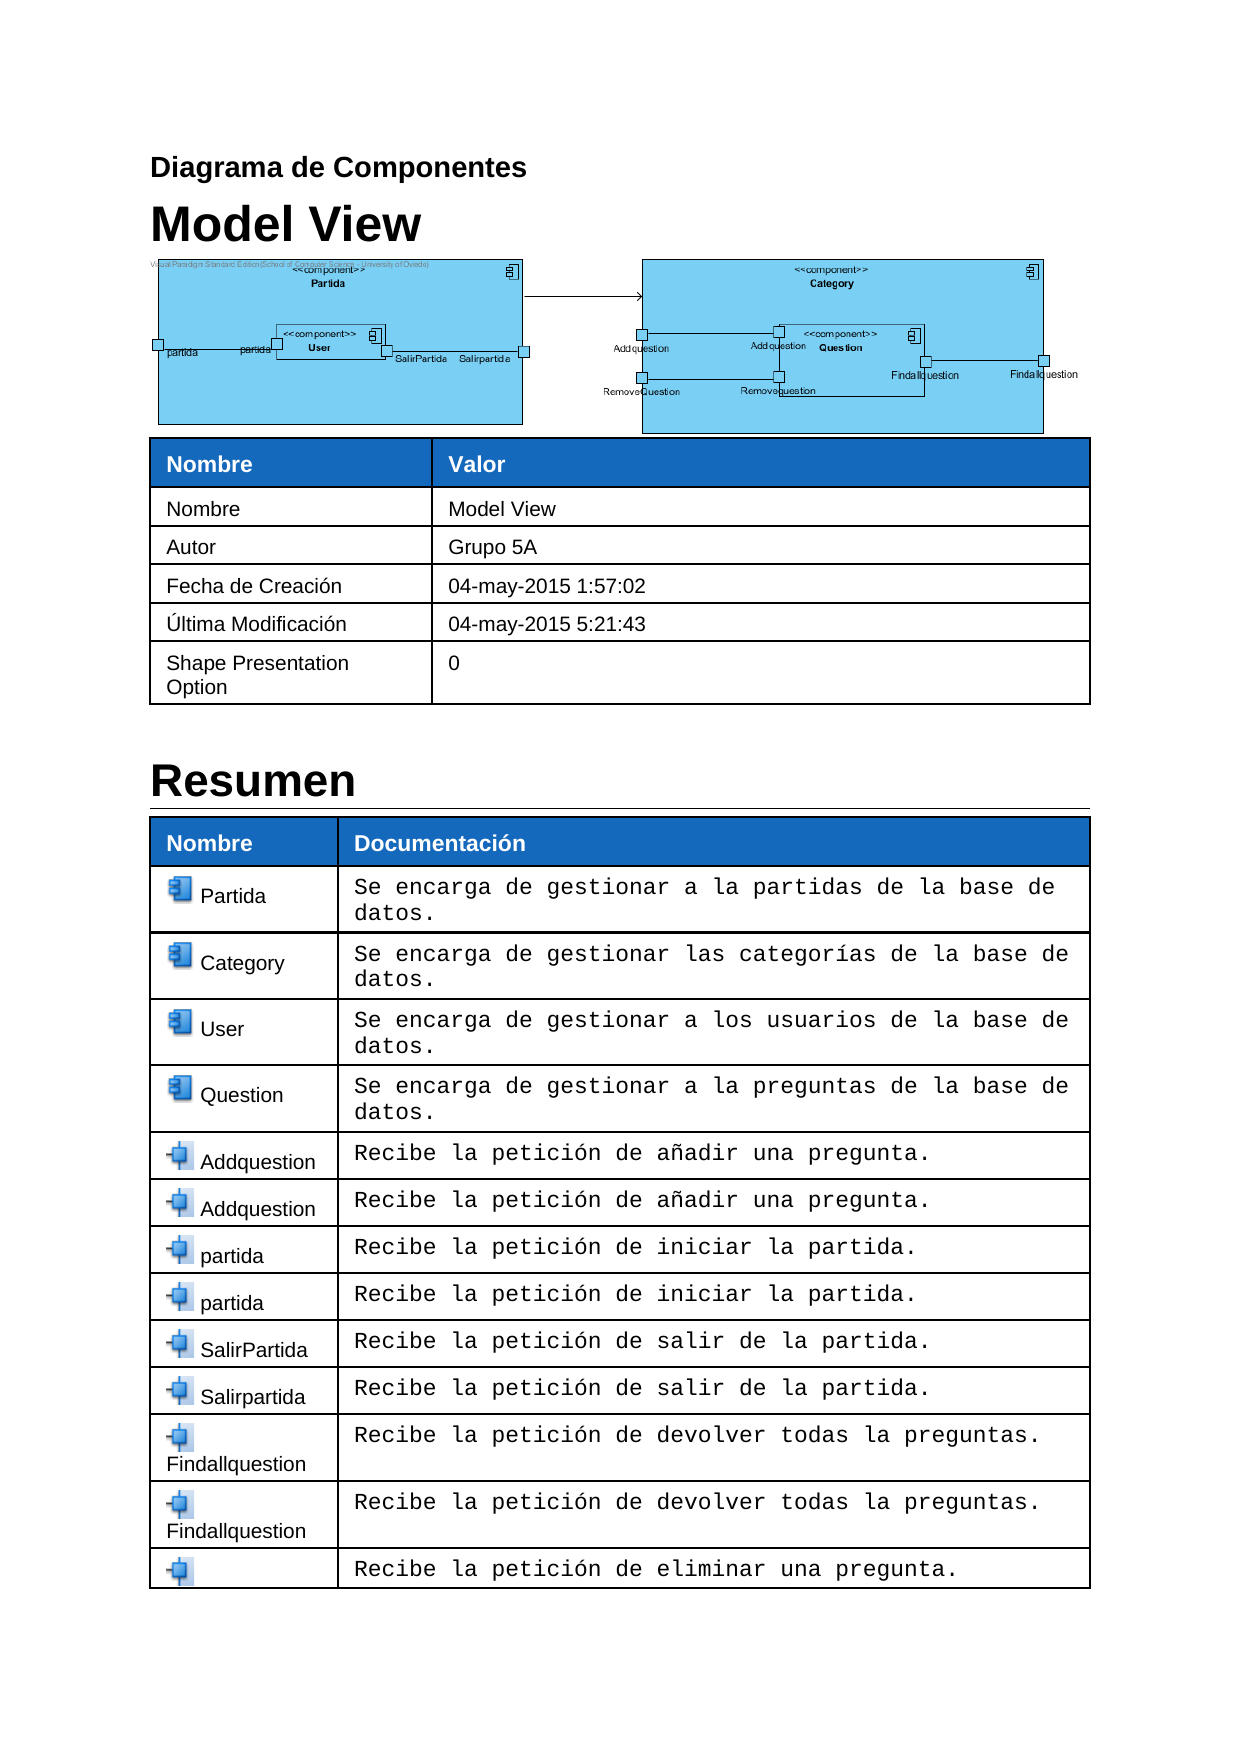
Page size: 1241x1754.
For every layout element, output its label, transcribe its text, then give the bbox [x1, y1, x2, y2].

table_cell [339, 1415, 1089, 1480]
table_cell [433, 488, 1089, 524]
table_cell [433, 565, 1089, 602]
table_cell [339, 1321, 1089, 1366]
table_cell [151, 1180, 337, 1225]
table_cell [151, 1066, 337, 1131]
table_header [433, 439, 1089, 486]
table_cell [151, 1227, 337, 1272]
subtitle Resumen [150, 754, 1090, 808]
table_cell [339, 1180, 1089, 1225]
picture [166, 1557, 195, 1586]
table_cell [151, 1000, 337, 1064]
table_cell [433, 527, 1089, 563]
picture [166, 1423, 195, 1452]
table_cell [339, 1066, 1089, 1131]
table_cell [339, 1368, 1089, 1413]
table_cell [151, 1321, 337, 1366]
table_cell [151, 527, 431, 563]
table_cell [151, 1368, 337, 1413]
picture [166, 1282, 195, 1311]
picture [166, 1074, 195, 1103]
picture [150, 257, 1090, 437]
picture [166, 875, 195, 904]
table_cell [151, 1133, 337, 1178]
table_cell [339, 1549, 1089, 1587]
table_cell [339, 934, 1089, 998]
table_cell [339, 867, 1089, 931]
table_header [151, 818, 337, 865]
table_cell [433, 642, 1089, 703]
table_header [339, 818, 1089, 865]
picture [166, 1188, 195, 1217]
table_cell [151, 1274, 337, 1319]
picture [166, 941, 195, 970]
text Diagrama de Componentes [150, 150, 1090, 183]
picture [166, 1141, 195, 1170]
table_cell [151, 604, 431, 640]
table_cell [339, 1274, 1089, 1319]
picture [166, 1329, 195, 1358]
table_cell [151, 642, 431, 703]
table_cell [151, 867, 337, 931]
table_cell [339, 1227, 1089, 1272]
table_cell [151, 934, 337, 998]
picture [166, 1376, 195, 1405]
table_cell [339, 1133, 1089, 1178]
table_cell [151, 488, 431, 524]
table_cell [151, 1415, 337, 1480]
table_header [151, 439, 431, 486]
subtitle Model View [150, 194, 1090, 251]
picture [166, 1008, 195, 1037]
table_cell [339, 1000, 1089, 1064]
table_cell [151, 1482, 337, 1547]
picture [166, 1235, 195, 1264]
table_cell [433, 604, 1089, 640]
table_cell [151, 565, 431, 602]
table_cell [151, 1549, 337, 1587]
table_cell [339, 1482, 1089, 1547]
picture [166, 1490, 195, 1519]
